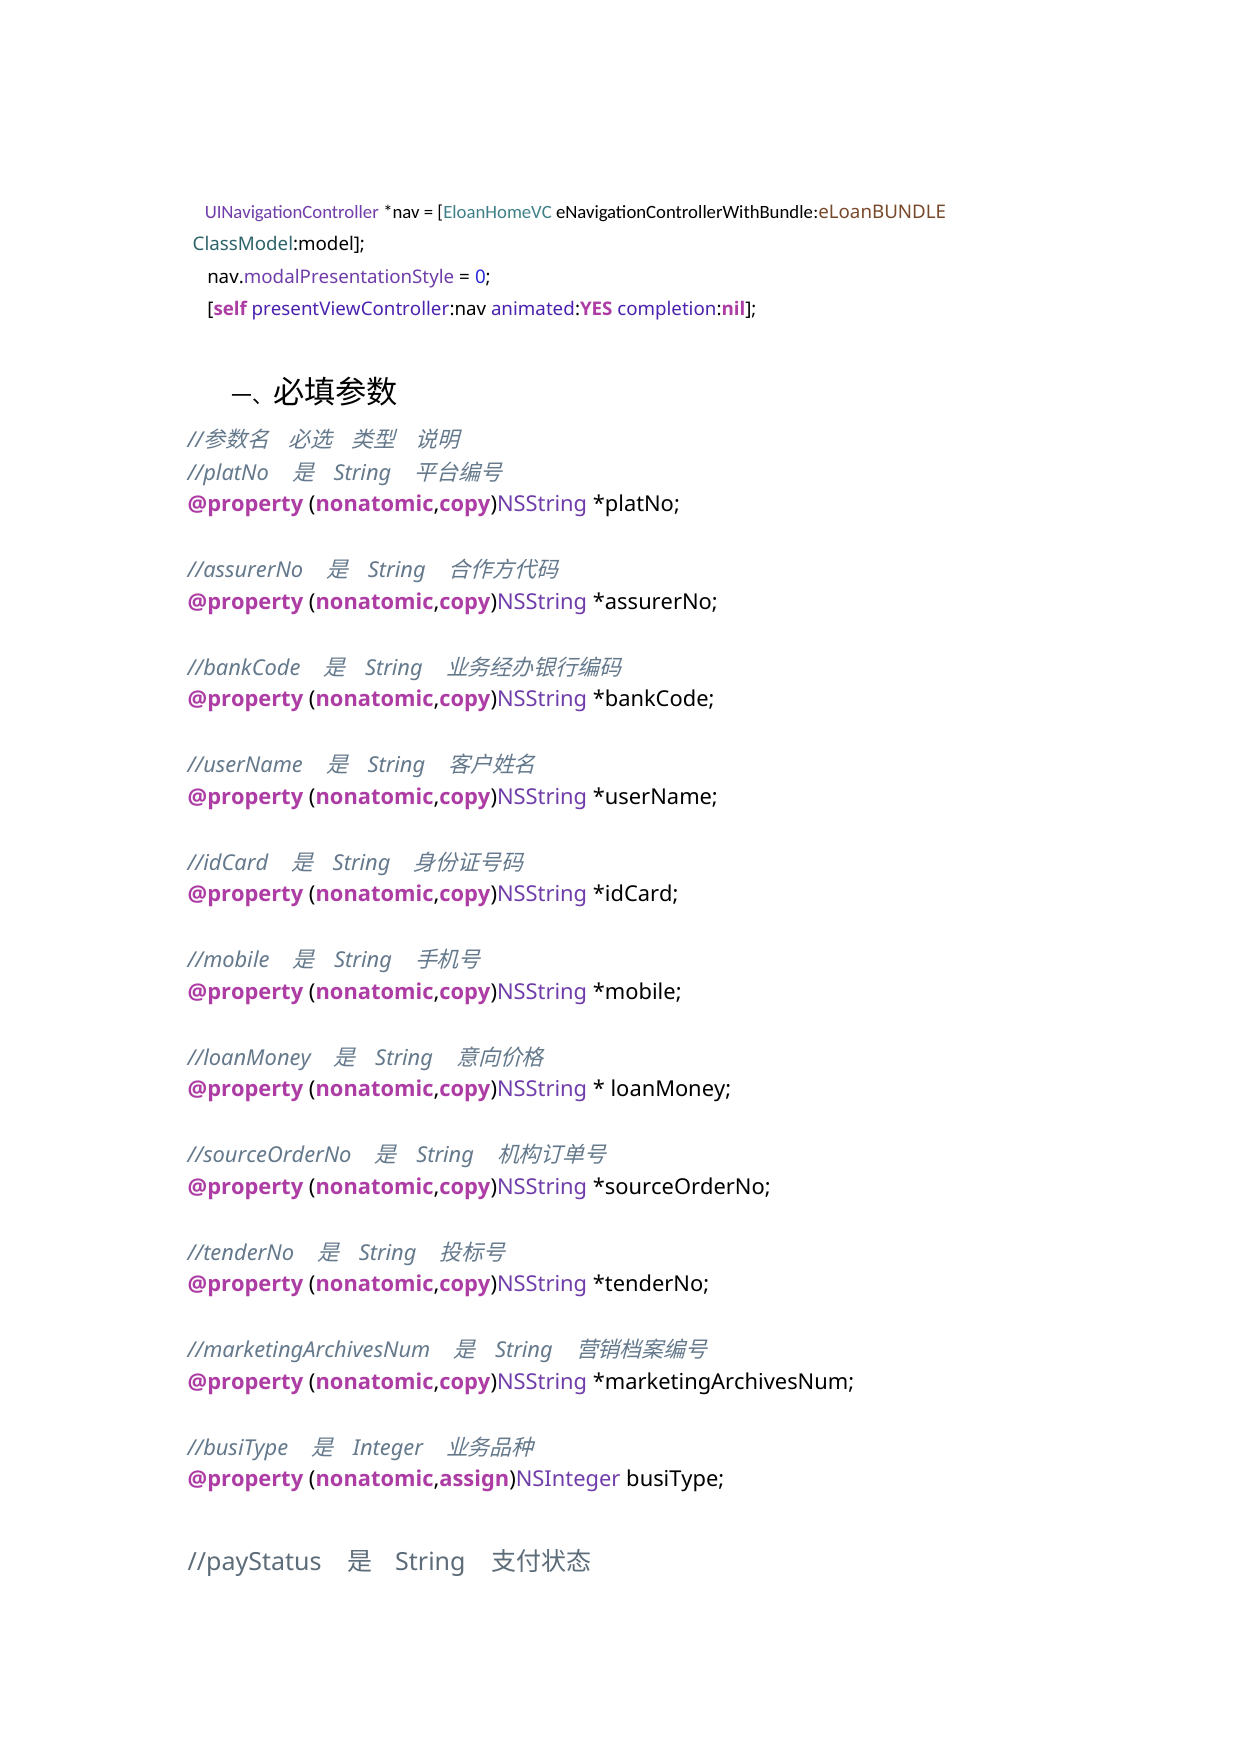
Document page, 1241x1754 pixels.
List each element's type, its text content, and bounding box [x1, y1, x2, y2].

text nav.modalPresentationStyle = 0; [187, 259, 1053, 292]
text @property (nonatomic,copy)NSString *marketingArchivesNum; [187, 1364, 1053, 1397]
text //bankCode 是 String 业务经办银行编码 [187, 649, 1053, 682]
text @property (nonatomic,assign)NSInteger busiType; [187, 1462, 1053, 1494]
text @property (nonatomic,copy)NSString *tenderNo; [187, 1267, 1053, 1299]
text @property (nonatomic,copy)NSString * loanMoney; [187, 1072, 1053, 1104]
text //tenderNo 是 String 投标号 [187, 1234, 1053, 1267]
list 必填参数 //参数名 必选 类型 说明 [187, 357, 1053, 454]
text //sourceOrderNo 是 String 机构订单号 [187, 1137, 1053, 1169]
text @property (nonatomic,copy)NSString *platNo; [187, 487, 1053, 519]
text @property (nonatomic,copy)NSString *idCard; [187, 877, 1053, 909]
text //platNo 是 String 平台编号 [187, 454, 1053, 487]
text @property (nonatomic,copy)NSString *userName; [187, 779, 1053, 812]
text //payStatus 是 String 支付状态 [187, 1527, 1053, 1592]
text @property (nonatomic,copy)NSString *assurerNo; [187, 584, 1053, 617]
text //userName 是 String 客户姓名 [187, 747, 1053, 779]
text @property (nonatomic,copy)NSString *sourceOrderNo; [187, 1169, 1053, 1202]
text ClassModel:model]; [187, 227, 1053, 259]
text //mobile 是 String 手机号 [187, 942, 1053, 974]
text //busiType 是 Integer 业务品种 [187, 1429, 1053, 1462]
text //loanMoney 是 String 意向价格 [187, 1039, 1053, 1072]
text @property (nonatomic,copy)NSString *bankCode; [187, 682, 1053, 714]
text UINavigationController *nav = [EloanHomeVC eNavigationControllerWithBundle:eLoanBUNDLE [187, 194, 1053, 227]
text //assurerNo 是 String 合作方代码 [187, 552, 1053, 584]
text [self presentViewController:nav animated:YES completion:nil]; [187, 292, 1053, 324]
text //marketingArchivesNum 是 String 营销档案编号 [187, 1332, 1053, 1364]
text @property (nonatomic,copy)NSString *mobile; [187, 974, 1053, 1007]
text //idCard 是 String 身份证号码 [187, 844, 1053, 877]
